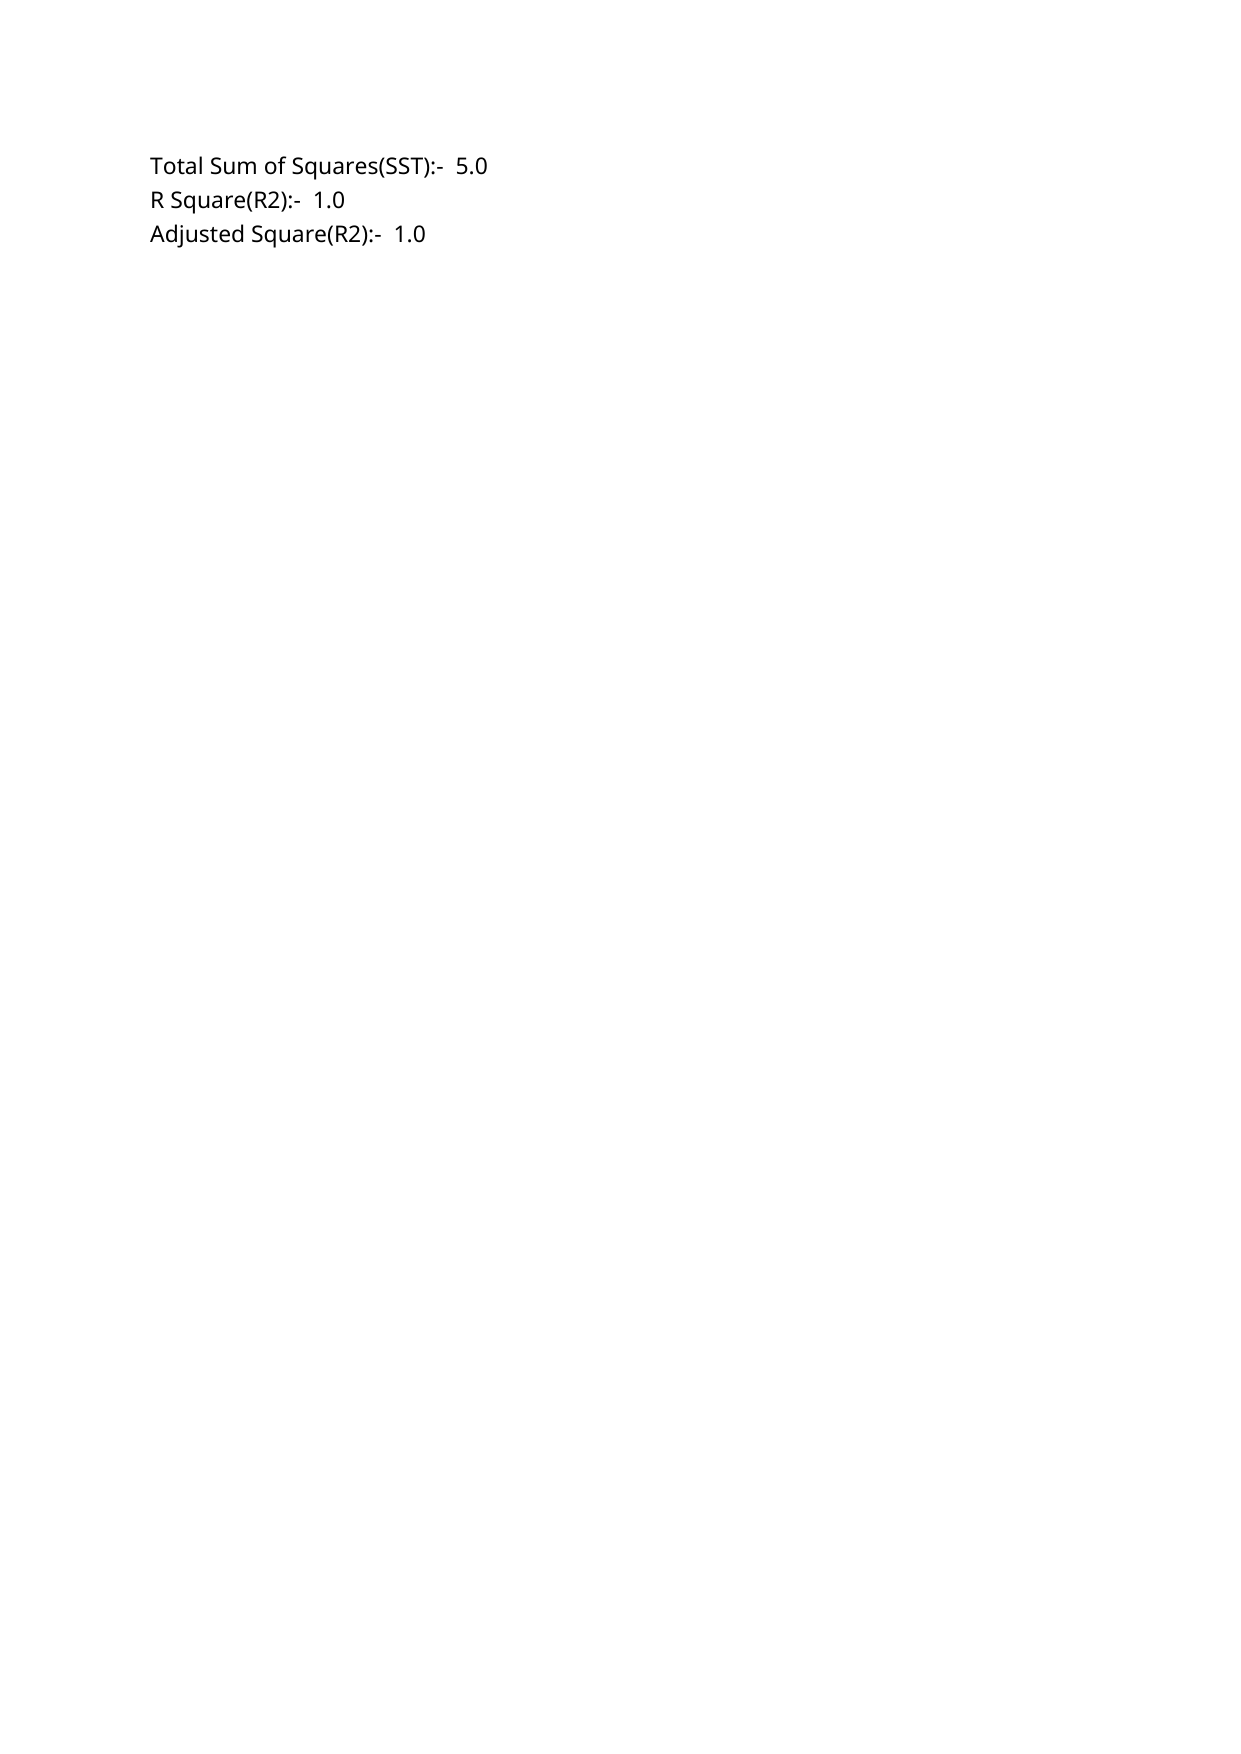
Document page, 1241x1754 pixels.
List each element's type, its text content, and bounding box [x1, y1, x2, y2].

text Adjusted Square(R2):- 1.0 [150, 217, 1090, 249]
text R Square(R2):- 1.0 [150, 184, 1090, 215]
text Total Sum of Squares(SST):- 5.0 [150, 150, 1090, 181]
